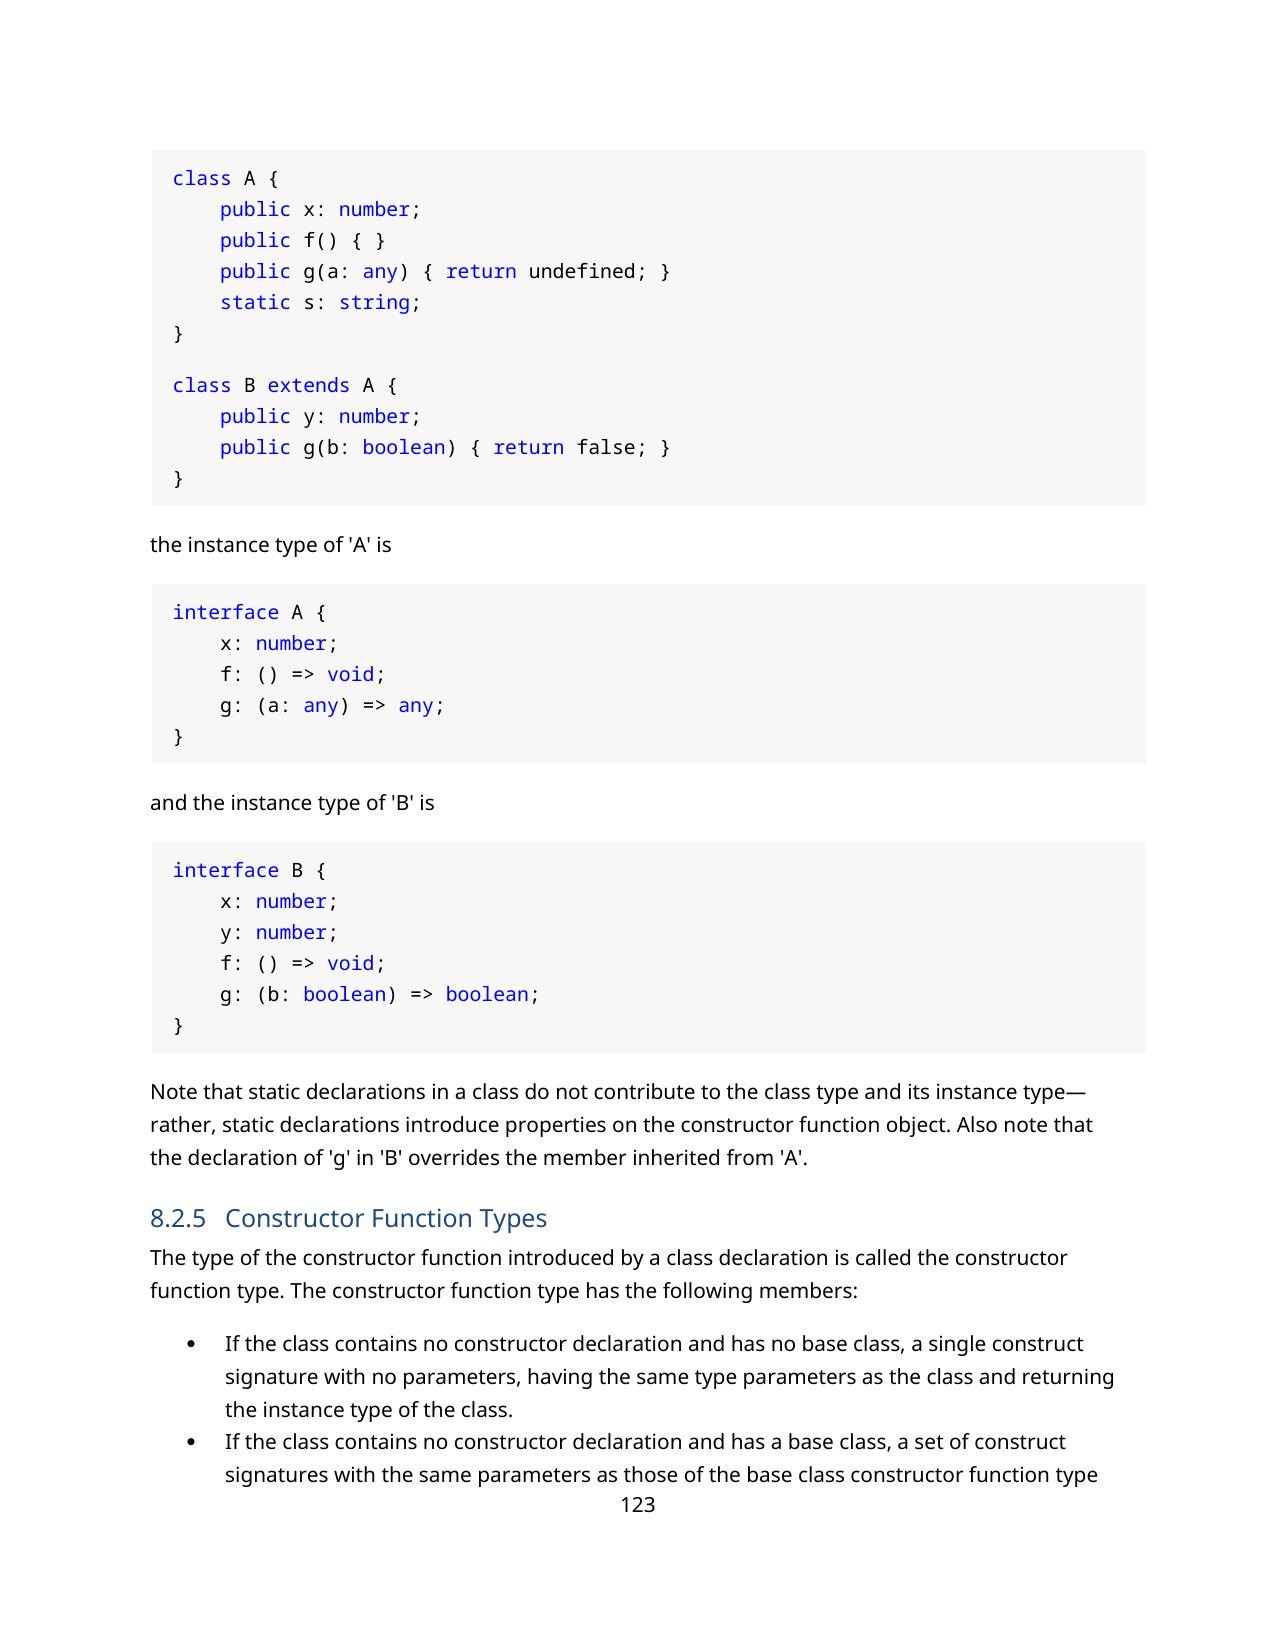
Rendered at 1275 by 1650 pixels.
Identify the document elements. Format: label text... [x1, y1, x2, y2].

text and the instance type of 'B' is [150, 788, 1125, 817]
text class B extends A { public y: number; public g(b: boolean) { return false; } } [164, 356, 1133, 493]
text the instance type of 'A' is [150, 530, 1125, 559]
list If the class contains no constructor declaration and has no base class, a single construct signature with no parameters, having the same type parameters as the class and returning the instance type of the class. [187, 1329, 1125, 1423]
text Note that static declarations in a class do not contribute to the class type and its instance type—rather, static declarations introduce properties on the constructor function object. Also note that the declaration of 'g' in 'B' overrides the member inherited from 'A'. [150, 1077, 1125, 1171]
subtitle Constructor Function Types [150, 1200, 1125, 1234]
text interface A { x: number; f: () => void; g: (a: any) => any; } [164, 596, 1133, 751]
text class A { public x: number; public f() { } public g(a: any) { return undefined; } static s: string; } [164, 163, 1133, 346]
text The type of the constructor function introduced by a class declaration is called the constructor function type. The constructor function type has the following members: [150, 1243, 1125, 1304]
text interface B { x: number; y: number; f: () => void; g: (b: boolean) => boolean; } [164, 854, 1133, 1040]
